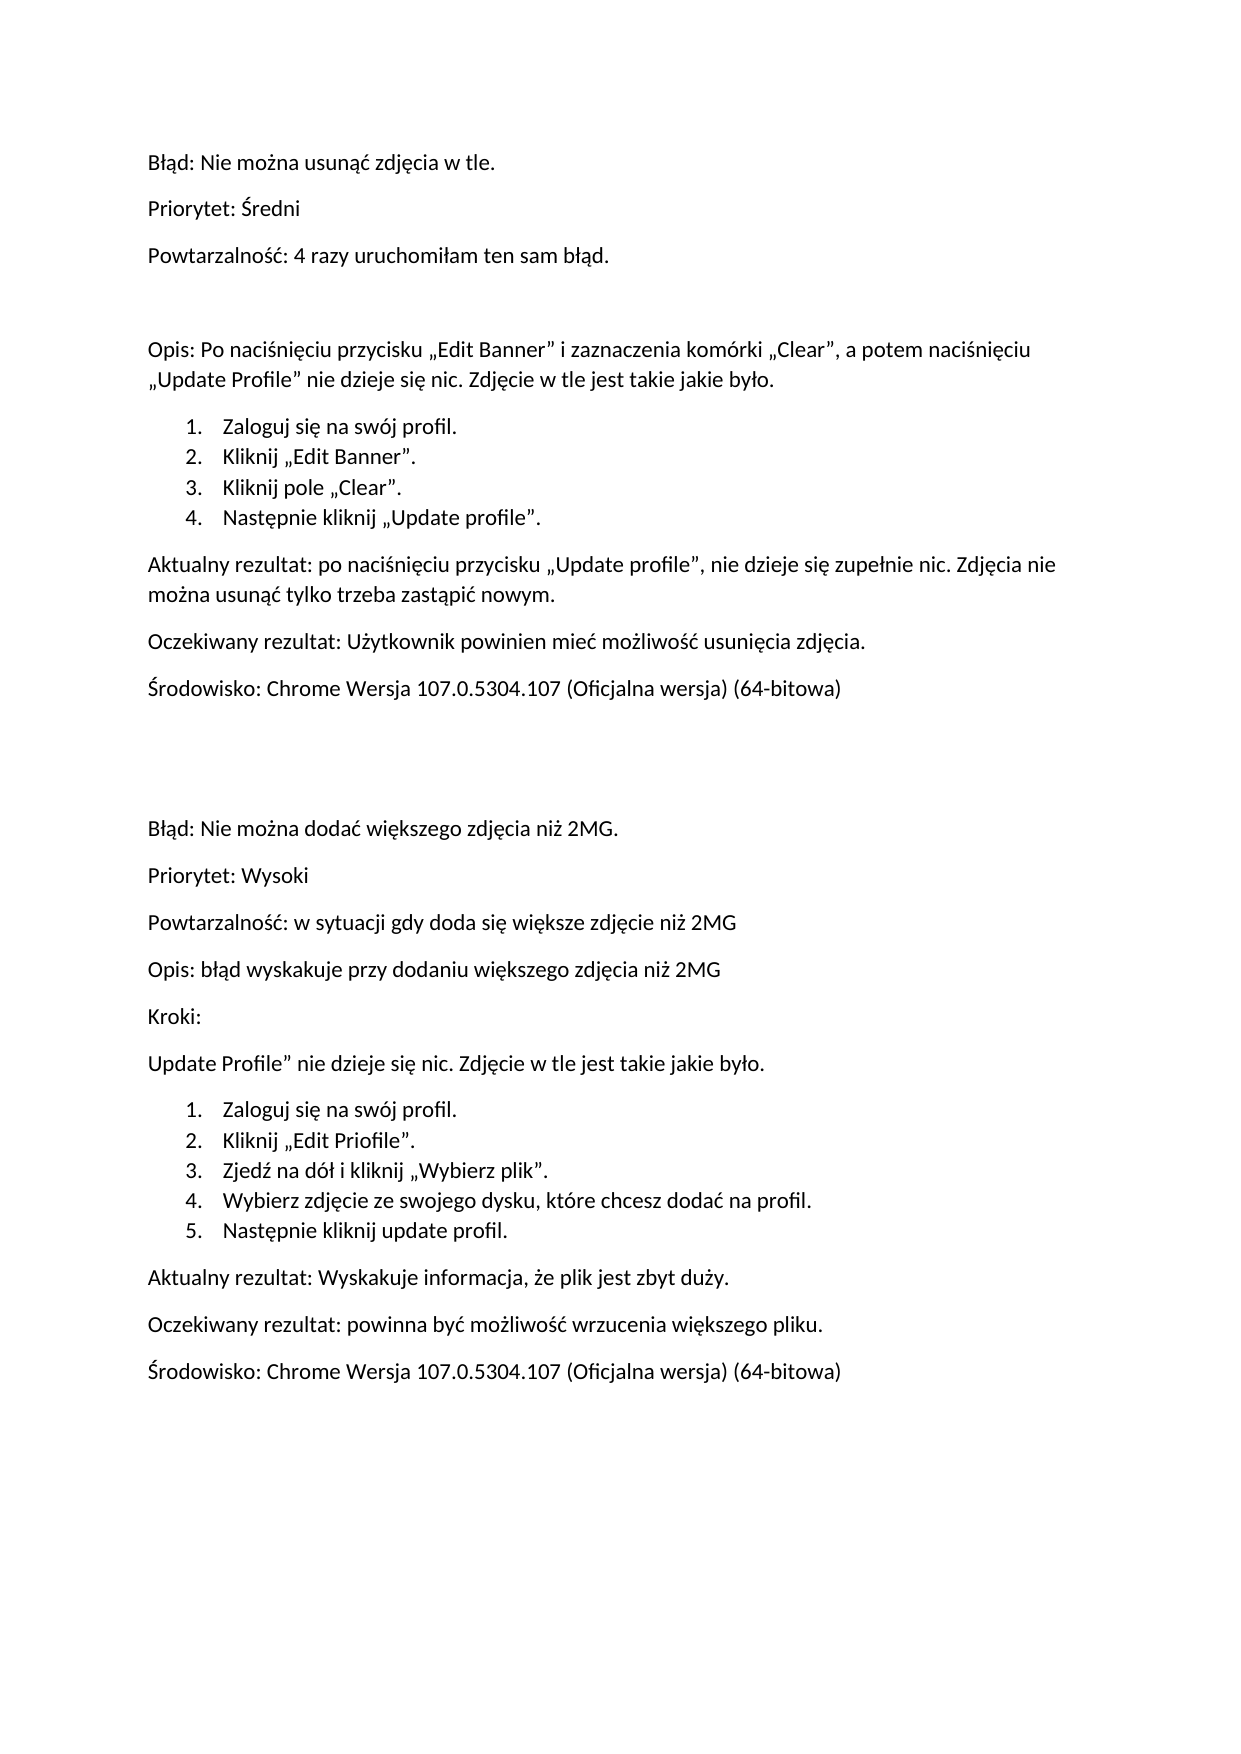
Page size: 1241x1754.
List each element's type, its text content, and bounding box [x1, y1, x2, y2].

text Opis: błąd wyskakuje przy dodaniu większego zdjęcia niż 2MG [148, 955, 1093, 983]
text Priorytet: Wysoki [148, 861, 1093, 889]
text Powtarzalność: w sytuacji gdy doda się większe zdjęcie niż 2MG [148, 908, 1093, 936]
list Następnie kliknij „Update profile”. [185, 503, 1093, 531]
text Opis: Po naciśnięciu przycisku „Edit Banner” i zaznaczenia komórki „Clear”, a potem naciśnięciu „Update Profile” nie dzieje się nic. Zdjęcie w tle jest takie jakie było. [148, 335, 1093, 393]
text Powtarzalność: 4 razy uruchomiłam ten sam błąd. [148, 241, 1093, 269]
list Kliknij pole „Clear”. [185, 473, 1093, 501]
text Oczekiwany rezultat: Użytkownik powinien mieć możliwość usunięcia zdjęcia. [148, 627, 1093, 655]
text Błąd: Nie można dodać większego zdjęcia niż 2MG. [148, 814, 1093, 842]
list Zaloguj się na swój profil. [185, 412, 1093, 440]
text Błąd: Nie można usunąć zdjęcia w tle. [148, 148, 1093, 176]
text Oczekiwany rezultat: powinna być możliwość wrzucenia większego pliku. [148, 1310, 1093, 1338]
text Środowisko: Chrome Wersja 107.0.5304.107 (Oficjalna wersja) (64-bitowa) [148, 1357, 1093, 1385]
list Zaloguj się na swój profil. [185, 1096, 1093, 1123]
text Środowisko: Chrome Wersja 107.0.5304.107 (Oficjalna wersja) (64-bitowa) [148, 674, 1093, 702]
list Następnie kliknij update profil. [185, 1216, 1093, 1244]
text Aktualny rezultat: po naciśnięciu przycisku „Update profile”, nie dzieje się zupełnie nic. Zdjęcia nie można usunąć tylko trzeba zastąpić nowym. [148, 550, 1093, 608]
list Kliknij „Edit Banner”. [185, 442, 1093, 470]
text Aktualny rezultat: Wyskakuje informacja, że plik jest zbyt duży. [148, 1263, 1093, 1291]
list Zjedź na dół i kliknij „Wybierz plik”. [185, 1156, 1093, 1184]
text Priorytet: Średni [148, 194, 1093, 222]
text Update Profile” nie dzieje się nic. Zdjęcie w tle jest takie jakie było. [148, 1049, 1093, 1077]
list Wybierz zdjęcie ze swojego dysku, które chcesz dodać na profil. [185, 1186, 1093, 1214]
text Kroki: [148, 1002, 1093, 1030]
list Kliknij „Edit Priofile”. [185, 1126, 1093, 1154]
